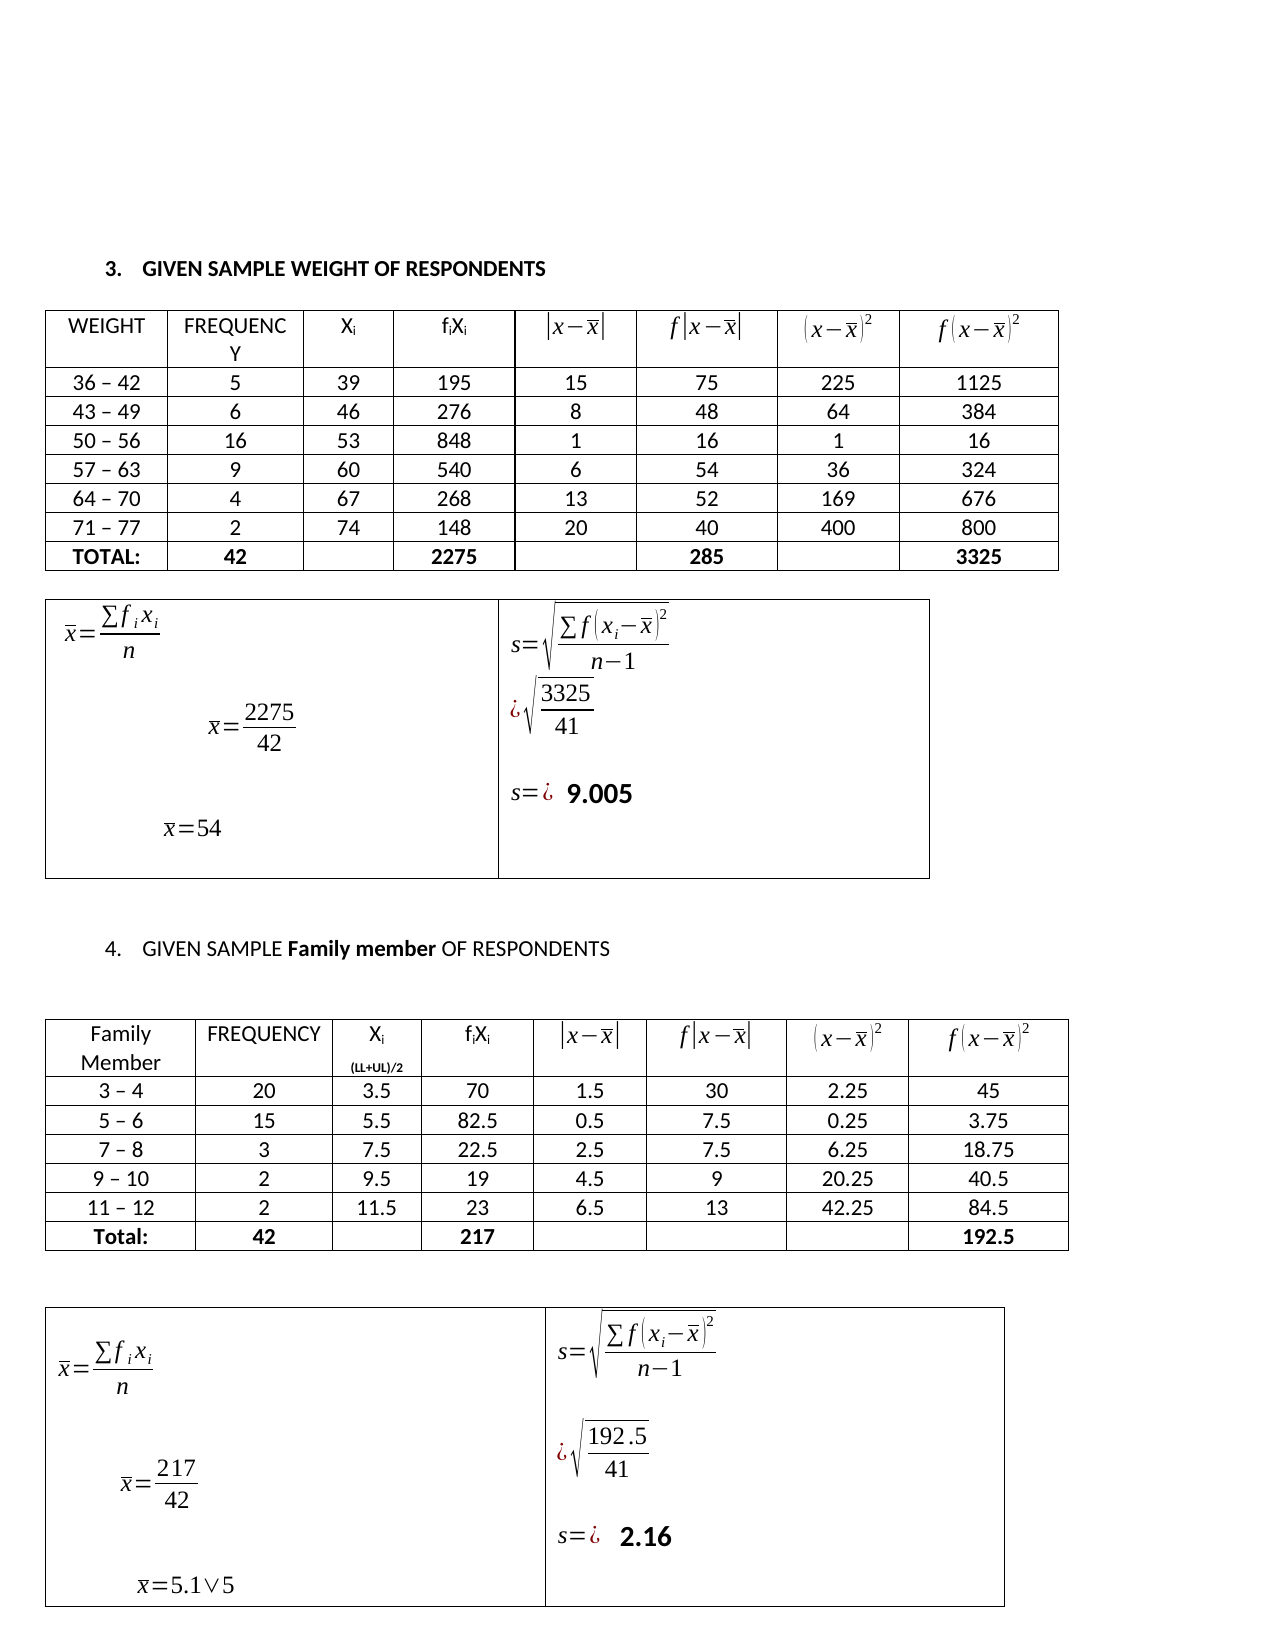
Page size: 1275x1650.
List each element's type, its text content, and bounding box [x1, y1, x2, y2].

table_cell 276 [394, 397, 514, 425]
table_cell 42 [196, 1222, 332, 1250]
table_cell 7.5 [647, 1135, 786, 1163]
table_cell Total: [46, 1222, 195, 1250]
table_cell 2.25 [787, 1077, 908, 1105]
table_cell 3 [196, 1135, 332, 1163]
table_cell 192.5 [909, 1222, 1068, 1250]
table_header [647, 1020, 786, 1076]
table_header [516, 311, 636, 367]
table_cell 7.5 [333, 1135, 421, 1163]
table_cell 5 [168, 368, 303, 396]
table_cell 70 [422, 1077, 533, 1105]
table_cell 23 [422, 1193, 533, 1221]
table_cell 36 – 42 [46, 368, 167, 396]
table_cell 19 [422, 1164, 533, 1192]
table_cell 3.5 [333, 1077, 421, 1105]
table_header WEIGHT [46, 311, 167, 367]
table_cell 67 [304, 484, 393, 512]
table_cell 20 [196, 1077, 332, 1105]
table_cell 5 – 6 [46, 1106, 195, 1134]
table_cell 285 [637, 542, 777, 570]
table_cell 64 – 70 [46, 484, 167, 512]
table_cell 15 [196, 1106, 332, 1134]
table_cell 82.5 [422, 1106, 533, 1134]
table_cell 6.25 [787, 1135, 908, 1163]
table_cell [333, 1222, 421, 1250]
table_cell 6.5 [534, 1193, 646, 1221]
table_cell 169 [778, 484, 899, 512]
table_cell [304, 542, 393, 570]
table_cell 64 [778, 397, 899, 425]
table_cell 268 [394, 484, 514, 512]
table_cell 8 [516, 397, 636, 425]
list GIVEN SAMPLE Family member OF RESPONDENTS [104, 934, 1245, 962]
table_cell 1 [516, 426, 636, 454]
table_cell 74 [304, 513, 393, 541]
table_cell 1.5 [534, 1077, 646, 1105]
table_header [46, 600, 498, 877]
table_cell 40.5 [909, 1164, 1068, 1192]
table_cell 4.5 [534, 1164, 646, 1192]
table_cell 18.75 [909, 1135, 1068, 1163]
table_header [778, 311, 899, 367]
table_cell [516, 542, 636, 570]
table_header [46, 1308, 545, 1606]
table_cell 40 [637, 513, 777, 541]
table_cell 43 – 49 [46, 397, 167, 425]
table_cell 15 [516, 368, 636, 396]
table_cell 13 [516, 484, 636, 512]
table_cell [787, 1222, 908, 1250]
table_cell 2 [196, 1164, 332, 1192]
table_cell 13 [647, 1193, 786, 1221]
table_cell 1125 [900, 368, 1058, 396]
table_cell 2.5 [534, 1135, 646, 1163]
table_cell 52 [637, 484, 777, 512]
table_cell 45 [909, 1077, 1068, 1105]
table_header [900, 311, 1058, 367]
table_cell [778, 542, 899, 570]
table_header [637, 311, 777, 367]
table_cell 48 [637, 397, 777, 425]
table_header Xi (LL+UL)/2 [333, 1020, 421, 1076]
table_cell [647, 1222, 786, 1250]
table_cell 7 – 8 [46, 1135, 195, 1163]
table_cell 16 [168, 426, 303, 454]
table_cell 50 – 56 [46, 426, 167, 454]
table_cell 195 [394, 368, 514, 396]
table_header [787, 1020, 908, 1076]
table_cell 60 [304, 455, 393, 483]
table_cell 39 [304, 368, 393, 396]
table_cell 384 [900, 397, 1058, 425]
table_header Family Member [46, 1020, 195, 1076]
table_cell [534, 1222, 646, 1250]
table_cell 57 – 63 [46, 455, 167, 483]
table_cell 324 [900, 455, 1058, 483]
table_cell 16 [900, 426, 1058, 454]
table_header [909, 1020, 1068, 1076]
table_cell 3 – 4 [46, 1077, 195, 1105]
table_cell 16 [637, 426, 777, 454]
table_cell 800 [900, 513, 1058, 541]
table_cell 3325 [900, 542, 1058, 570]
table_cell 46 [304, 397, 393, 425]
table_cell 20 [516, 513, 636, 541]
table_cell 4 [168, 484, 303, 512]
table_cell 540 [394, 455, 514, 483]
table_cell 2 [168, 513, 303, 541]
table_cell 2 [196, 1193, 332, 1221]
table_cell 1 [778, 426, 899, 454]
table_header 2.16 [546, 1308, 1004, 1606]
table_cell 6 [168, 397, 303, 425]
table_cell TOTAL: [46, 542, 167, 570]
table_cell 5.5 [333, 1106, 421, 1134]
table_cell 71 – 77 [46, 513, 167, 541]
table_cell 53 [304, 426, 393, 454]
table_cell 22.5 [422, 1135, 533, 1163]
table_cell 6 [516, 455, 636, 483]
list GIVEN SAMPLE WEIGHT OF RESPONDENTS [104, 254, 1245, 282]
table_cell 9 [168, 455, 303, 483]
table_header 9.005 [499, 600, 929, 877]
table_cell 676 [900, 484, 1058, 512]
table_cell 20.25 [787, 1164, 908, 1192]
table_cell 75 [637, 368, 777, 396]
table_header [534, 1020, 646, 1076]
table_cell 84.5 [909, 1193, 1068, 1221]
table_header fiXi [422, 1020, 533, 1076]
table_cell 400 [778, 513, 899, 541]
table_cell 2275 [394, 542, 514, 570]
table_header fiXi [394, 311, 514, 367]
table_cell 9 [647, 1164, 786, 1192]
table_cell 42.25 [787, 1193, 908, 1221]
table_cell 7.5 [647, 1106, 786, 1134]
table_cell 148 [394, 513, 514, 541]
table_cell 225 [778, 368, 899, 396]
table_cell 54 [637, 455, 777, 483]
table_cell 42 [168, 542, 303, 570]
table_cell 848 [394, 426, 514, 454]
table_header Xi [304, 311, 393, 367]
table_cell 0.25 [787, 1106, 908, 1134]
table_cell 9.5 [333, 1164, 421, 1192]
table_cell 0.5 [534, 1106, 646, 1134]
table_cell 11.5 [333, 1193, 421, 1221]
table_cell 30 [647, 1077, 786, 1105]
table_cell 217 [422, 1222, 533, 1250]
table_cell 3.75 [909, 1106, 1068, 1134]
table_header FREQUENCY [168, 311, 303, 367]
table_cell 36 [778, 455, 899, 483]
table_cell 11 – 12 [46, 1193, 195, 1221]
table_header FREQUENCY [196, 1020, 332, 1076]
table_cell 9 – 10 [46, 1164, 195, 1192]
